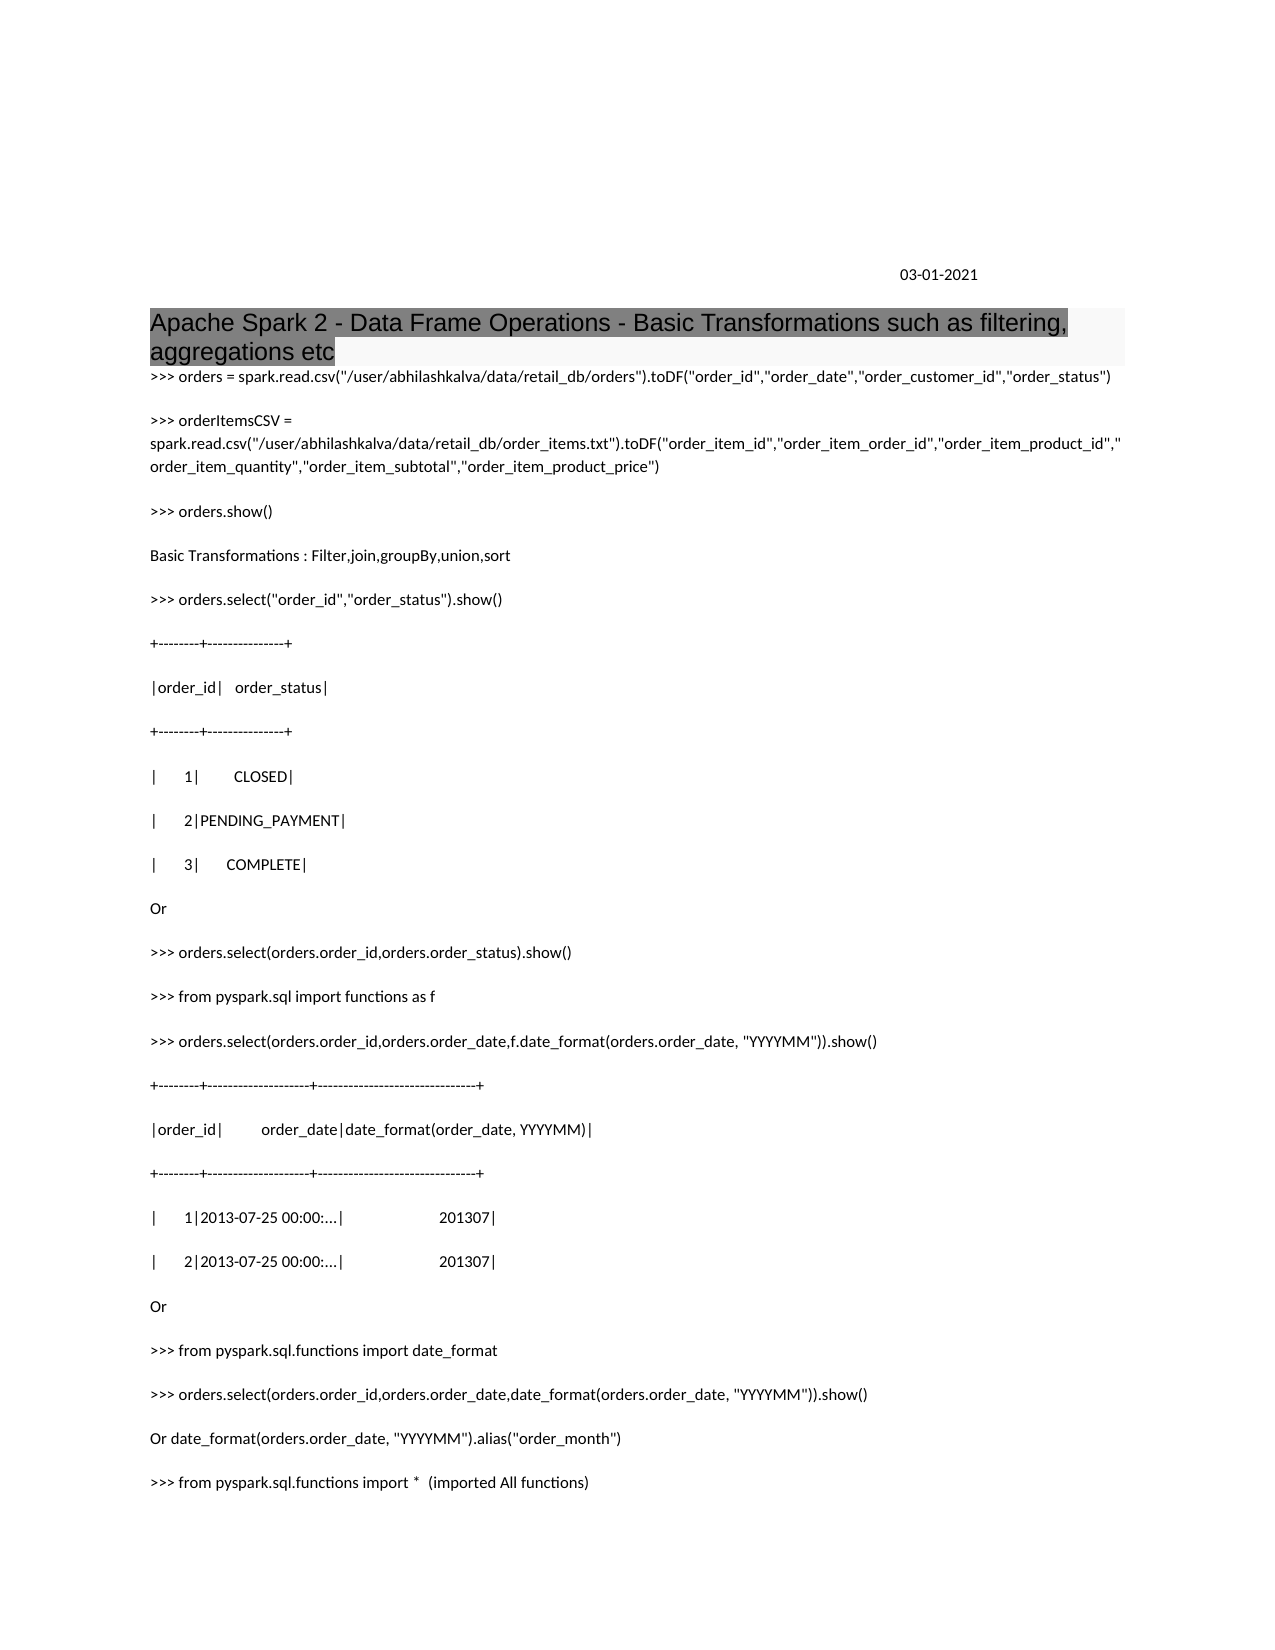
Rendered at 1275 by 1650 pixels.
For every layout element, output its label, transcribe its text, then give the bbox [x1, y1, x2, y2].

text |order_id| order_status| [150, 677, 1125, 698]
text Apache Spark 2 - Data Frame Operations - Basic Transformations such as filtering, aggregations etc [335, 308, 1125, 366]
text Or [150, 898, 1125, 919]
text >>> orders.show() [150, 501, 1125, 521]
text +--------+--------------------+-------------------------------+ [150, 1163, 1125, 1184]
text +--------+--------------------+-------------------------------+ [150, 1075, 1125, 1095]
text 03-01-2021 [150, 264, 1125, 284]
text | 1|2013-07-25 00:00:...| 201307| [150, 1207, 1125, 1228]
text >>> orderItemsCSV = spark.read.csv("/user/abhilashkalva/data/retail_db/order_items.txt").toDF("order_item_id","order_item_order_id","order_item_product_id","order_item_quantity","order_item_subtotal","order_item_product_price") [150, 410, 1125, 477]
text +--------+---------------+ [150, 722, 1125, 742]
text | 1| CLOSED| [150, 766, 1125, 786]
text | 2|2013-07-25 00:00:...| 201307| [150, 1252, 1125, 1272]
text >>> orders.select(orders.order_id,orders.order_date,date_format(orders.order_date, "YYYYMM")).show() [150, 1384, 1125, 1404]
text >>> from pyspark.sql.functions import * (imported All functions) [150, 1472, 1125, 1493]
text >>> from pyspark.sql.functions import date_format [150, 1340, 1125, 1360]
text Or date_format(orders.order_date, "YYYYMM").alias("order_month") [150, 1428, 1125, 1449]
text >>> orders.select("order_id","order_status").show() [150, 589, 1125, 609]
text >>> orders = spark.read.csv("/user/abhilashkalva/data/retail_db/orders").toDF("order_id","order_date","order_customer_id","order_status") [150, 366, 1125, 386]
text |order_id| order_date|date_format(order_date, YYYYMM)| [150, 1119, 1125, 1139]
text >>> orders.select(orders.order_id,orders.order_status).show() [150, 942, 1125, 963]
text +--------+---------------+ [150, 633, 1125, 654]
text Basic Transformations : Filter,join,groupBy,union,sort [150, 545, 1125, 565]
text >>> orders.select(orders.order_id,orders.order_date,f.date_format(orders.order_date, "YYYYMM")).show() [150, 1031, 1125, 1051]
text | 3| COMPLETE| [150, 854, 1125, 874]
text >>> from pyspark.sql import functions as f [150, 987, 1125, 1007]
text | 2|PENDING_PAYMENT| [150, 810, 1125, 830]
text Or [150, 1296, 1125, 1316]
